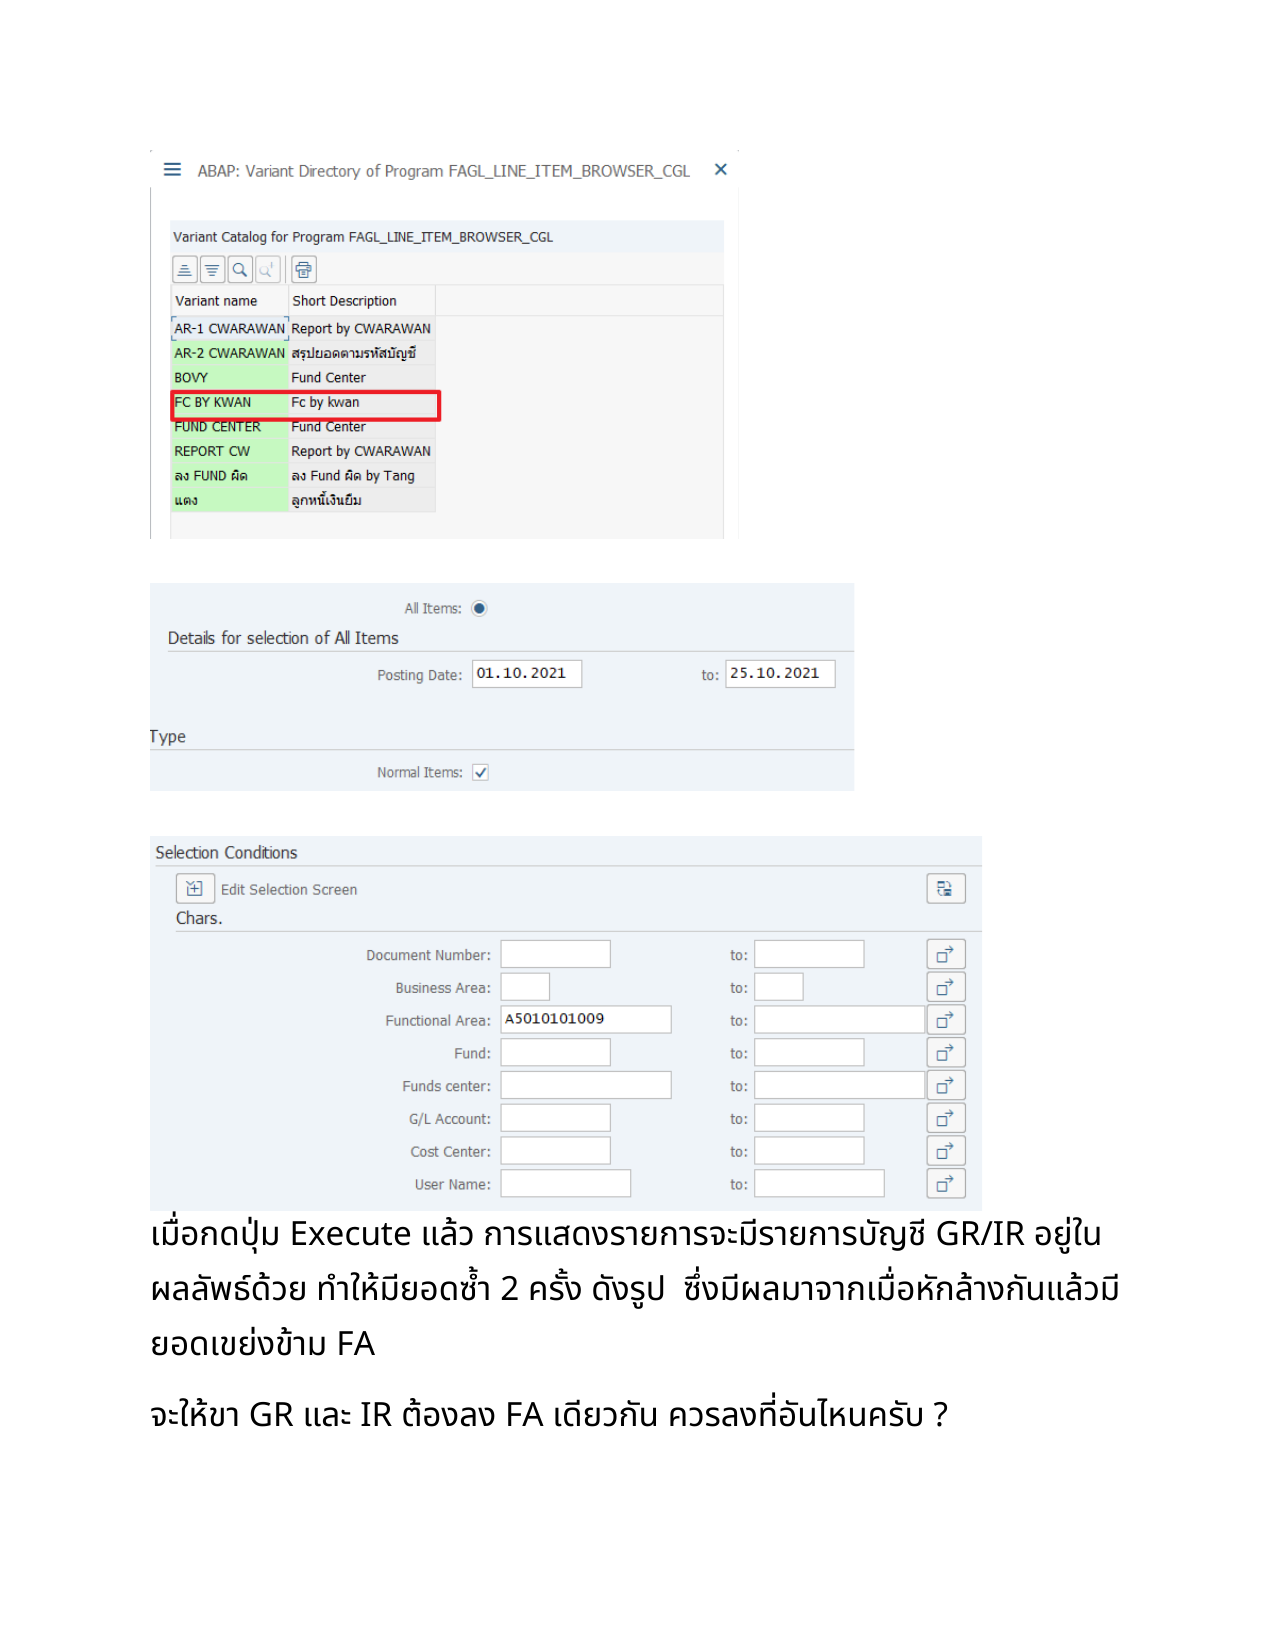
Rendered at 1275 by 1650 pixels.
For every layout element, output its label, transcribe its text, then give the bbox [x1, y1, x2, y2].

text จะให้ขา GR และ IR ต้องลง FA เดียวกัน ควรลงที่อันไหนครับ ? [150, 1391, 1125, 1441]
picture [150, 836, 983, 1211]
text เมื่อกดปุ่ม Execute แล้ว การแสดงรายการจะมีรายการบัญชี GR/IR อยู่ในผลลัพธ์ด้วย ทำให้มียอดซ้ำ 2 ครั้ง ดังรูป ซึ่งมีผลมาจากเมื่อหักล้างกันแล้วมียอดเขย่งข้าม FA [150, 1210, 1125, 1370]
picture [150, 150, 739, 539]
picture [150, 583, 855, 791]
